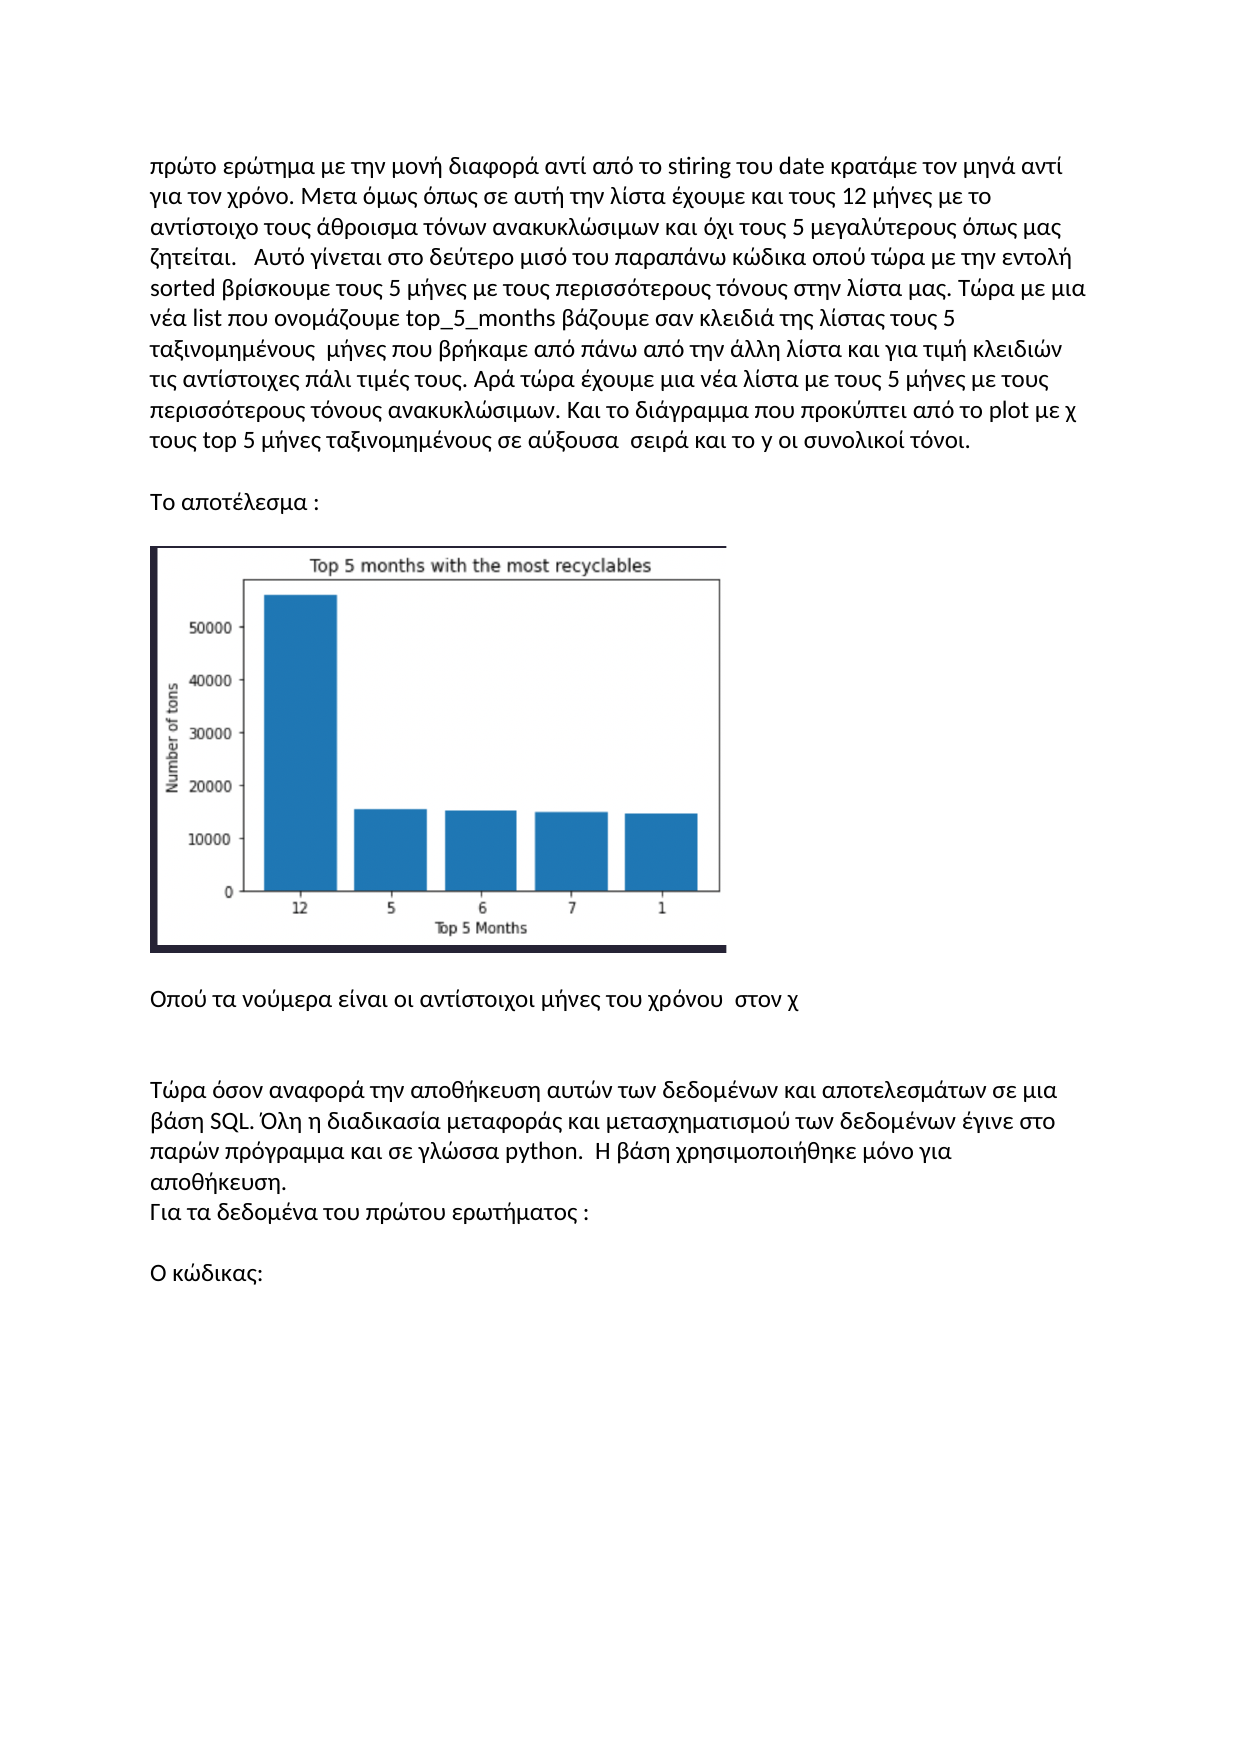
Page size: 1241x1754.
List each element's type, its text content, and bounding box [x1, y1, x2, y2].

text Για τα δεδομένα του πρώτου ερωτήματος : [150, 1196, 1090, 1227]
text Τώρα όσον αναφορά την αποθήκευση αυτών των δεδομένων και αποτελεσμάτων σε μια βάση SQL. Όλη η διαδικασία μεταφοράς και μετασχηματισμού των δεδομένων έγινε στο παρών πρόγραμμα και σε γλώσσα python. Η βάση χρησιμοποιήθηκε μόνο για αποθήκευση. [150, 1074, 1090, 1196]
text Οπού τα νούμερα είναι οι αντίστοιχοι μήνες του χρόνου στον χ [150, 983, 1090, 1013]
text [150, 150, 1090, 455]
text Ο κώδικας: [150, 1257, 1090, 1288]
text Το αποτέλεσμα : [150, 486, 1090, 516]
picture [150, 546, 727, 953]
